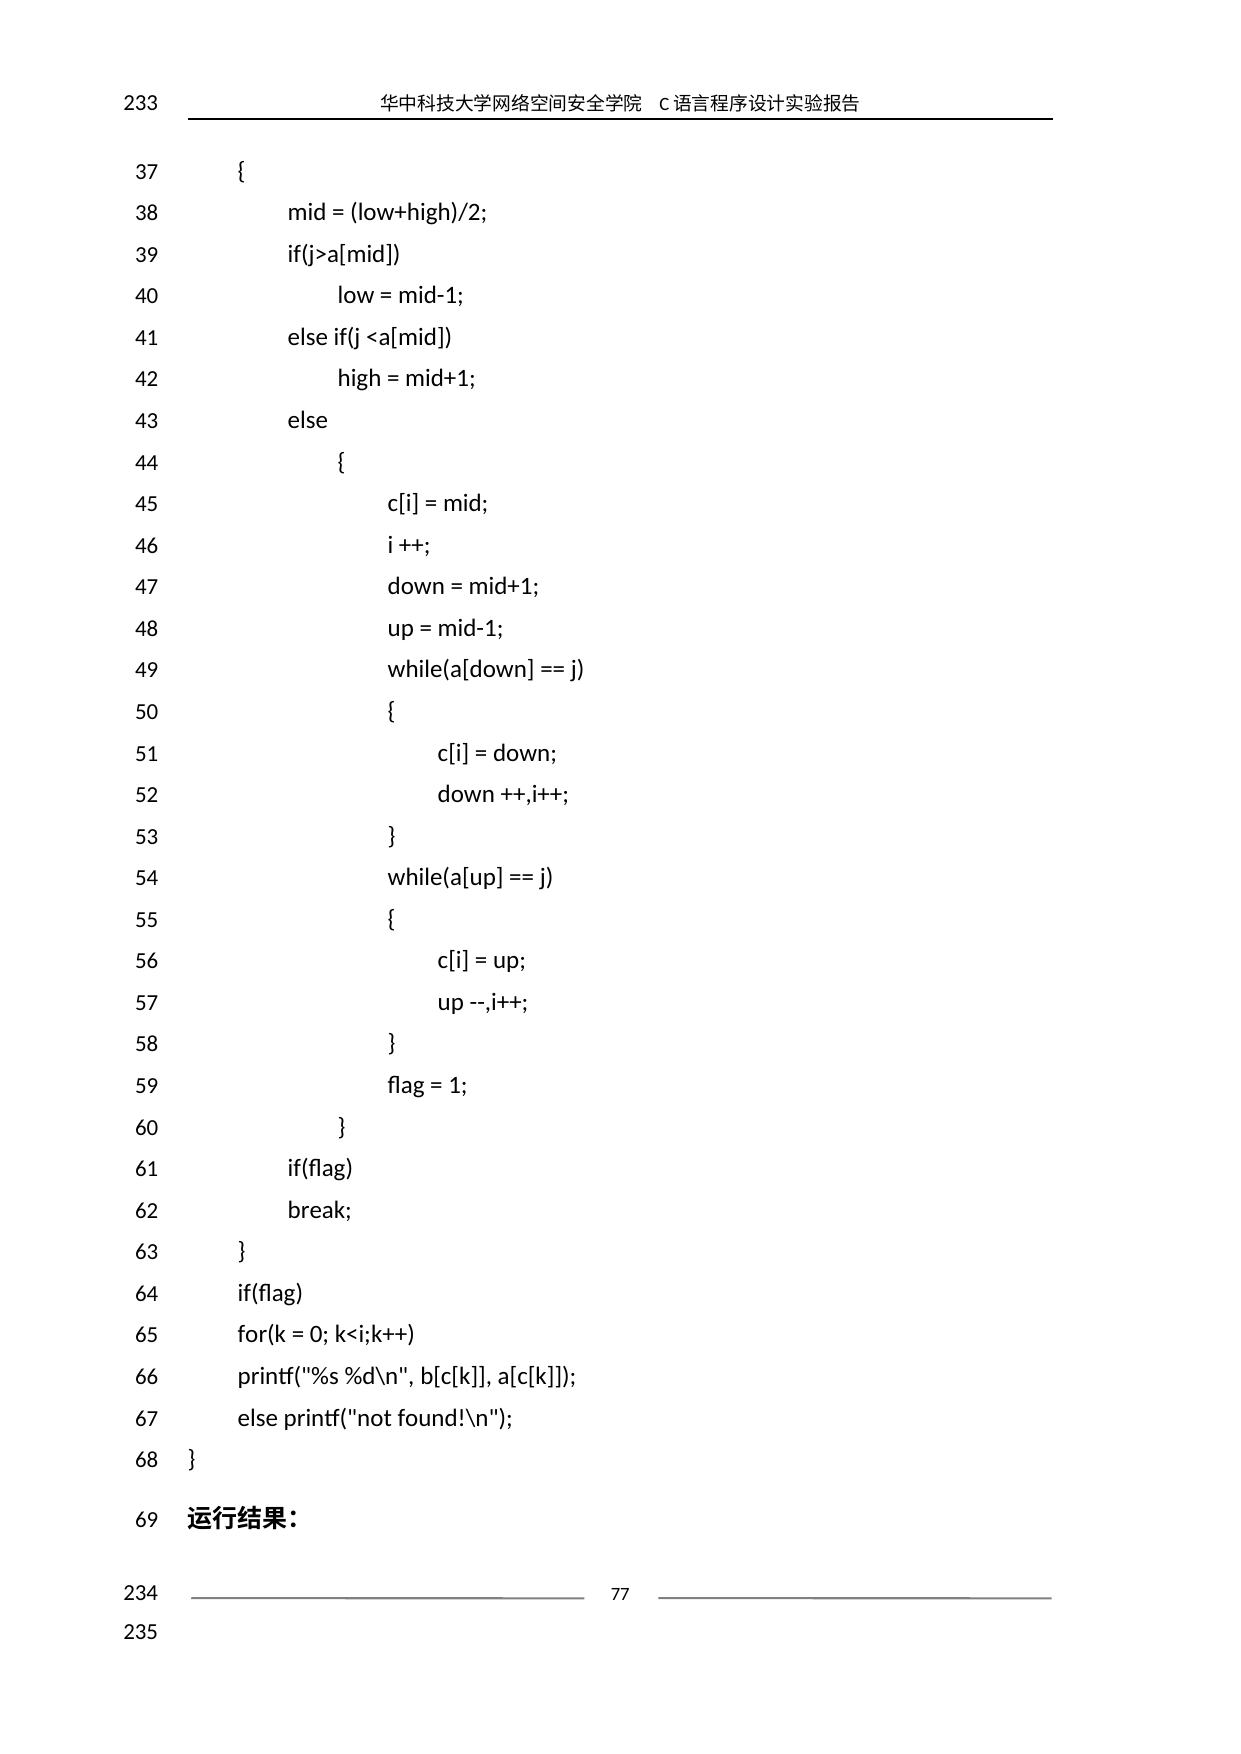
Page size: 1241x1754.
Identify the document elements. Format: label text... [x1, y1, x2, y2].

text } [187, 818, 1053, 852]
text flag = 1; [187, 1067, 1053, 1101]
text break; [187, 1192, 1053, 1226]
text 运行结果： [187, 1483, 1053, 1551]
text { [187, 444, 1053, 478]
text down ++,i++; [187, 777, 1053, 811]
text while(a[up] == j) [187, 860, 1053, 894]
text } [187, 1442, 1053, 1476]
text { [187, 901, 1053, 935]
text if(j>a[mid]) [187, 236, 1053, 270]
text { [187, 693, 1053, 727]
text } [187, 1026, 1053, 1060]
text low = mid-1; [187, 278, 1053, 312]
text while(a[down] == j) [187, 652, 1053, 686]
text else if(j <a[mid]) [187, 319, 1053, 353]
text printf("%s %d\n", b[c[k]], a[c[k]]); [187, 1358, 1053, 1392]
text } [187, 1234, 1053, 1268]
text { [187, 153, 1053, 187]
text else printf("not found!\n"); [187, 1400, 1053, 1434]
text up --,i++; [187, 984, 1053, 1018]
text else [187, 402, 1053, 436]
text if(flag) [187, 1275, 1053, 1309]
text if(flag) [187, 1151, 1053, 1184]
text c[i] = mid; [187, 486, 1053, 519]
text high = mid+1; [187, 361, 1053, 395]
text down = mid+1; [187, 569, 1053, 603]
text i ++; [187, 527, 1053, 561]
text up = mid-1; [187, 610, 1053, 644]
text c[i] = down; [187, 735, 1053, 769]
text c[i] = up; [187, 943, 1053, 977]
text for(k = 0; k<i;k++) [187, 1317, 1053, 1351]
text } [187, 1109, 1053, 1143]
text mid = (low+high)/2; [187, 195, 1053, 229]
